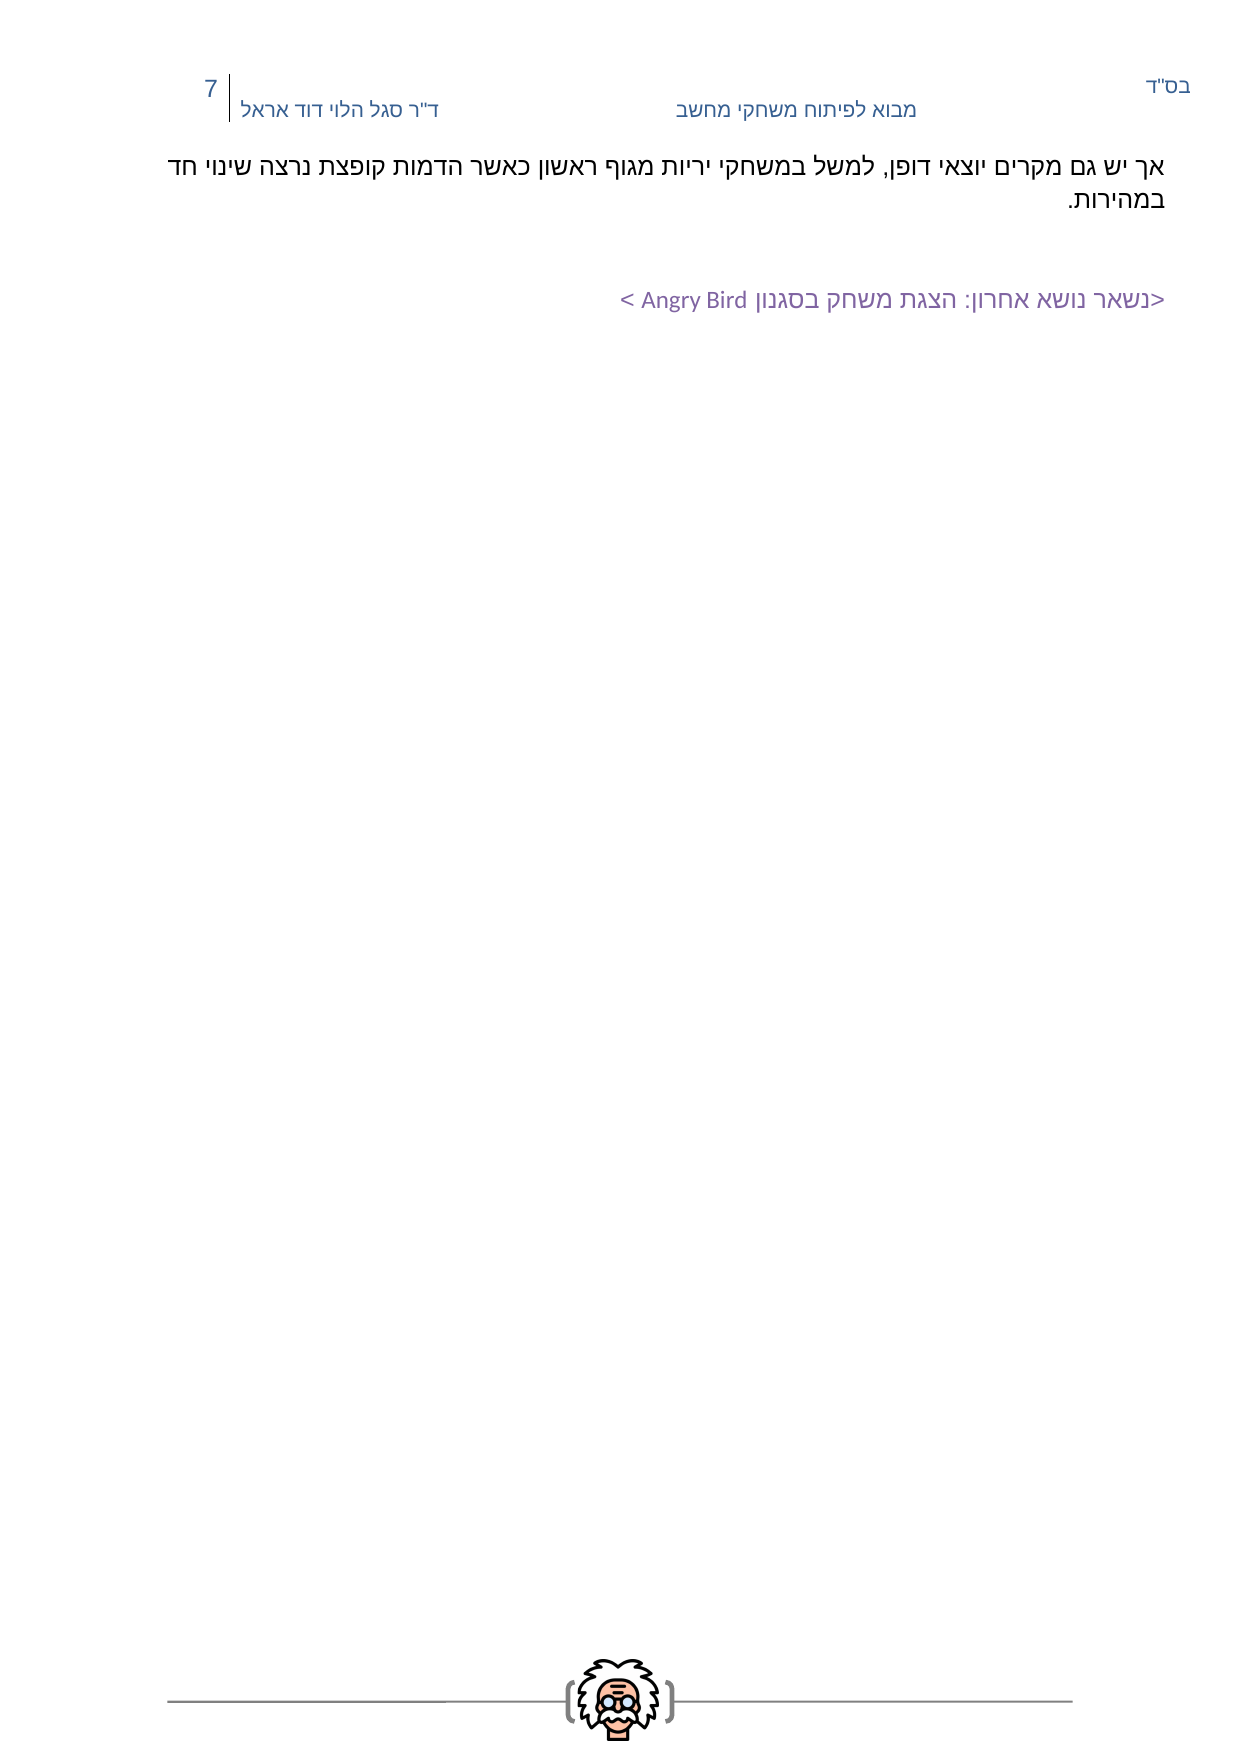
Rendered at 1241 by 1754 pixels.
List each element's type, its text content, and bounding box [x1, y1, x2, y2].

picture [577, 1659, 659, 1741]
